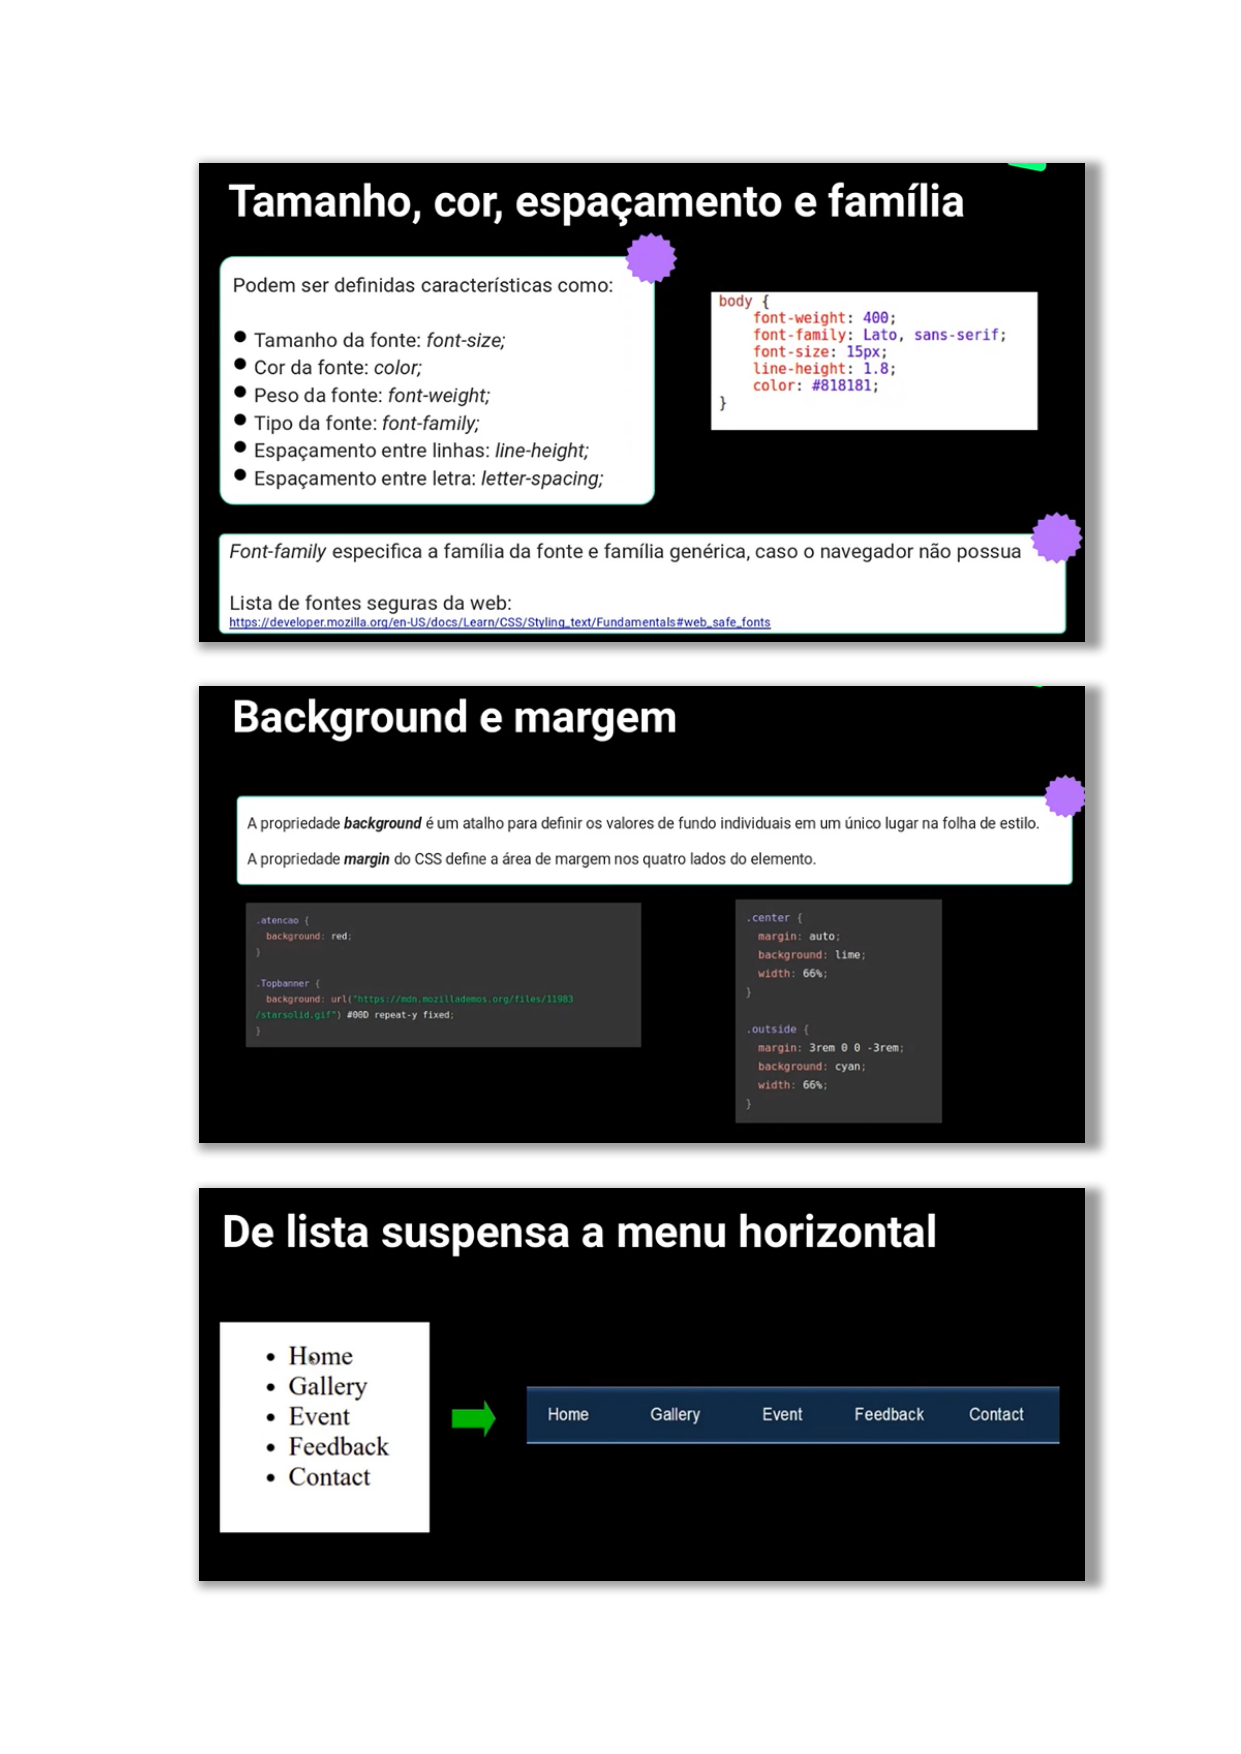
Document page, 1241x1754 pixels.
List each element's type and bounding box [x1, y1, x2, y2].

picture [199, 163, 1085, 642]
picture [199, 1188, 1085, 1581]
picture [199, 686, 1085, 1143]
